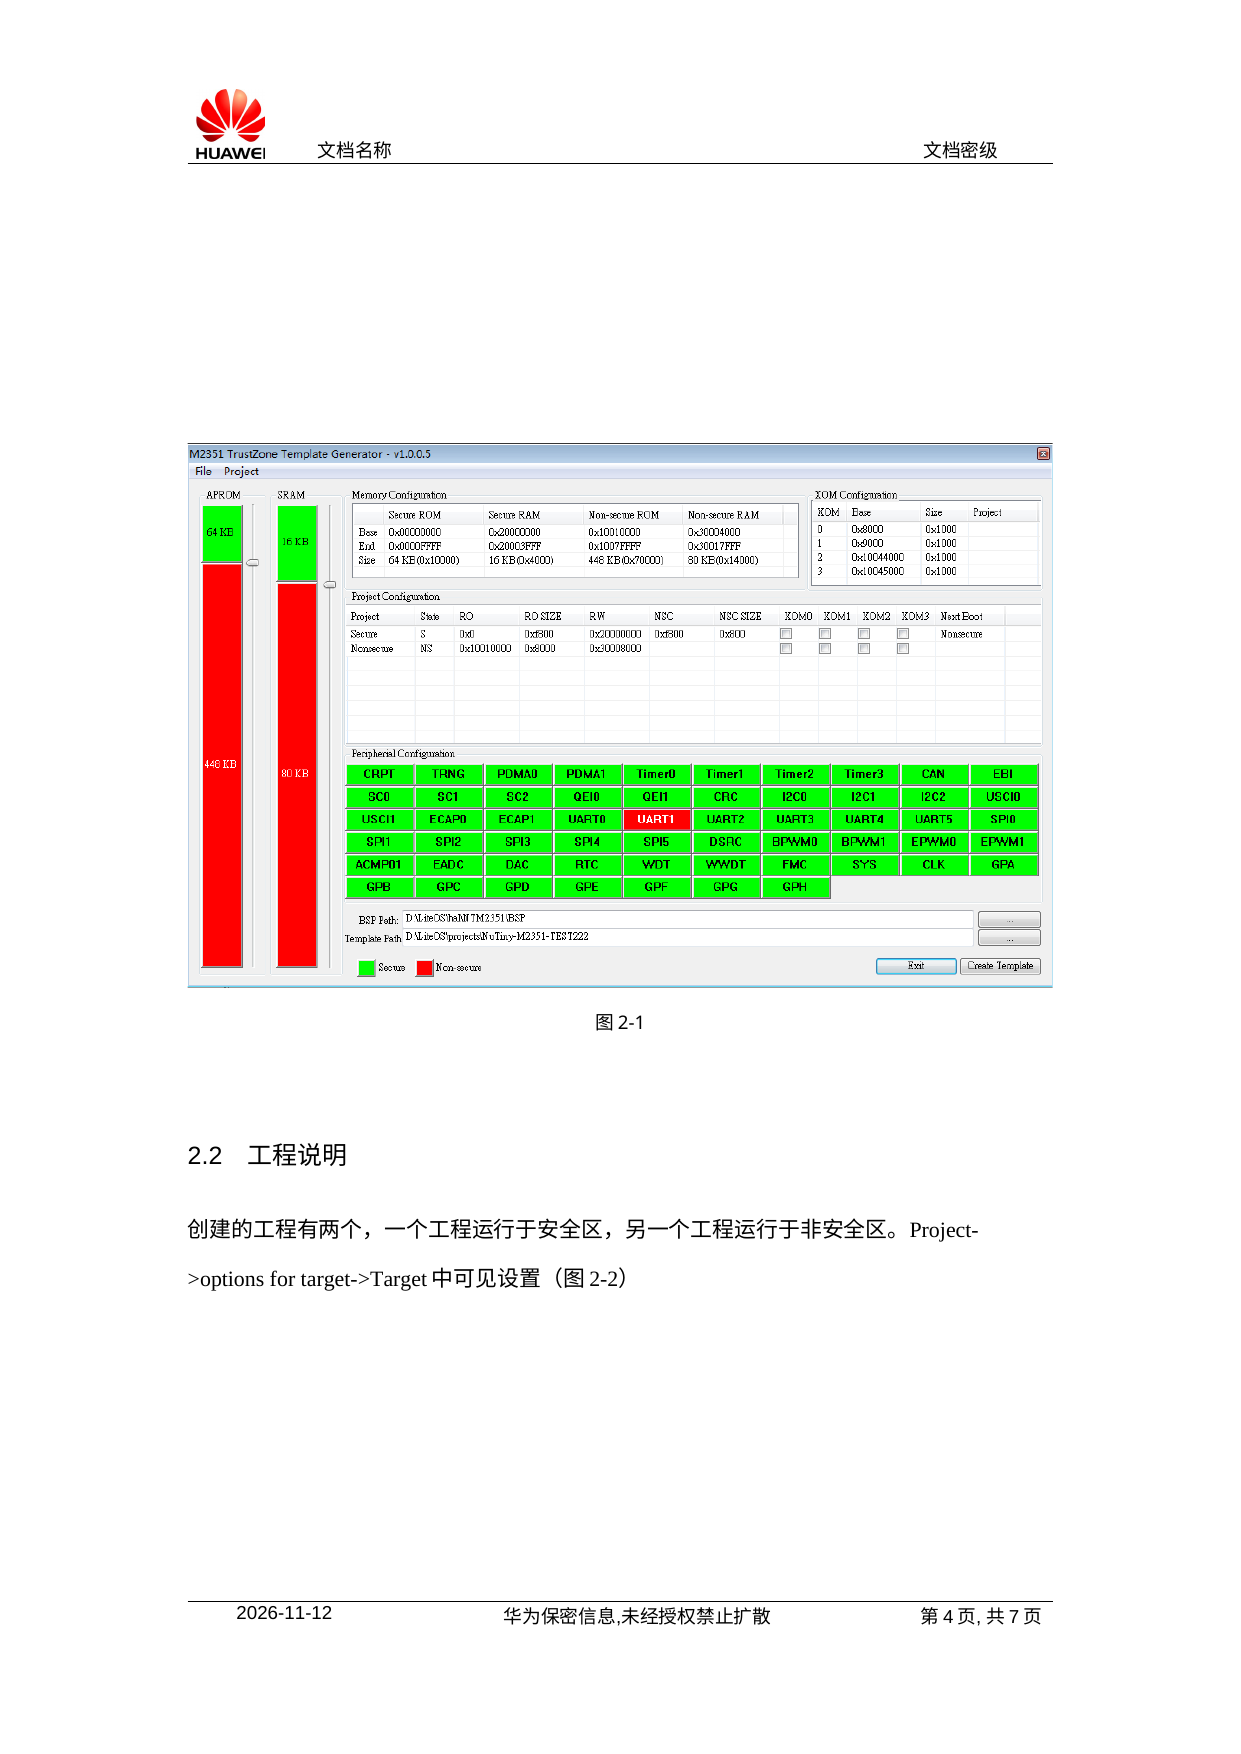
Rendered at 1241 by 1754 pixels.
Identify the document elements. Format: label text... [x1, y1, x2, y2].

subtitle 工程说明 [187, 1121, 1053, 1186]
text 创建的工程有两个，一个工程运行于安全区，另一个工程运行于非安全区。Project->options for target->Target中可见设置（图2-2） [187, 1211, 1053, 1293]
picture [187, 440, 1053, 988]
text 图2-1 [187, 1005, 1053, 1038]
picture [196, 89, 265, 159]
